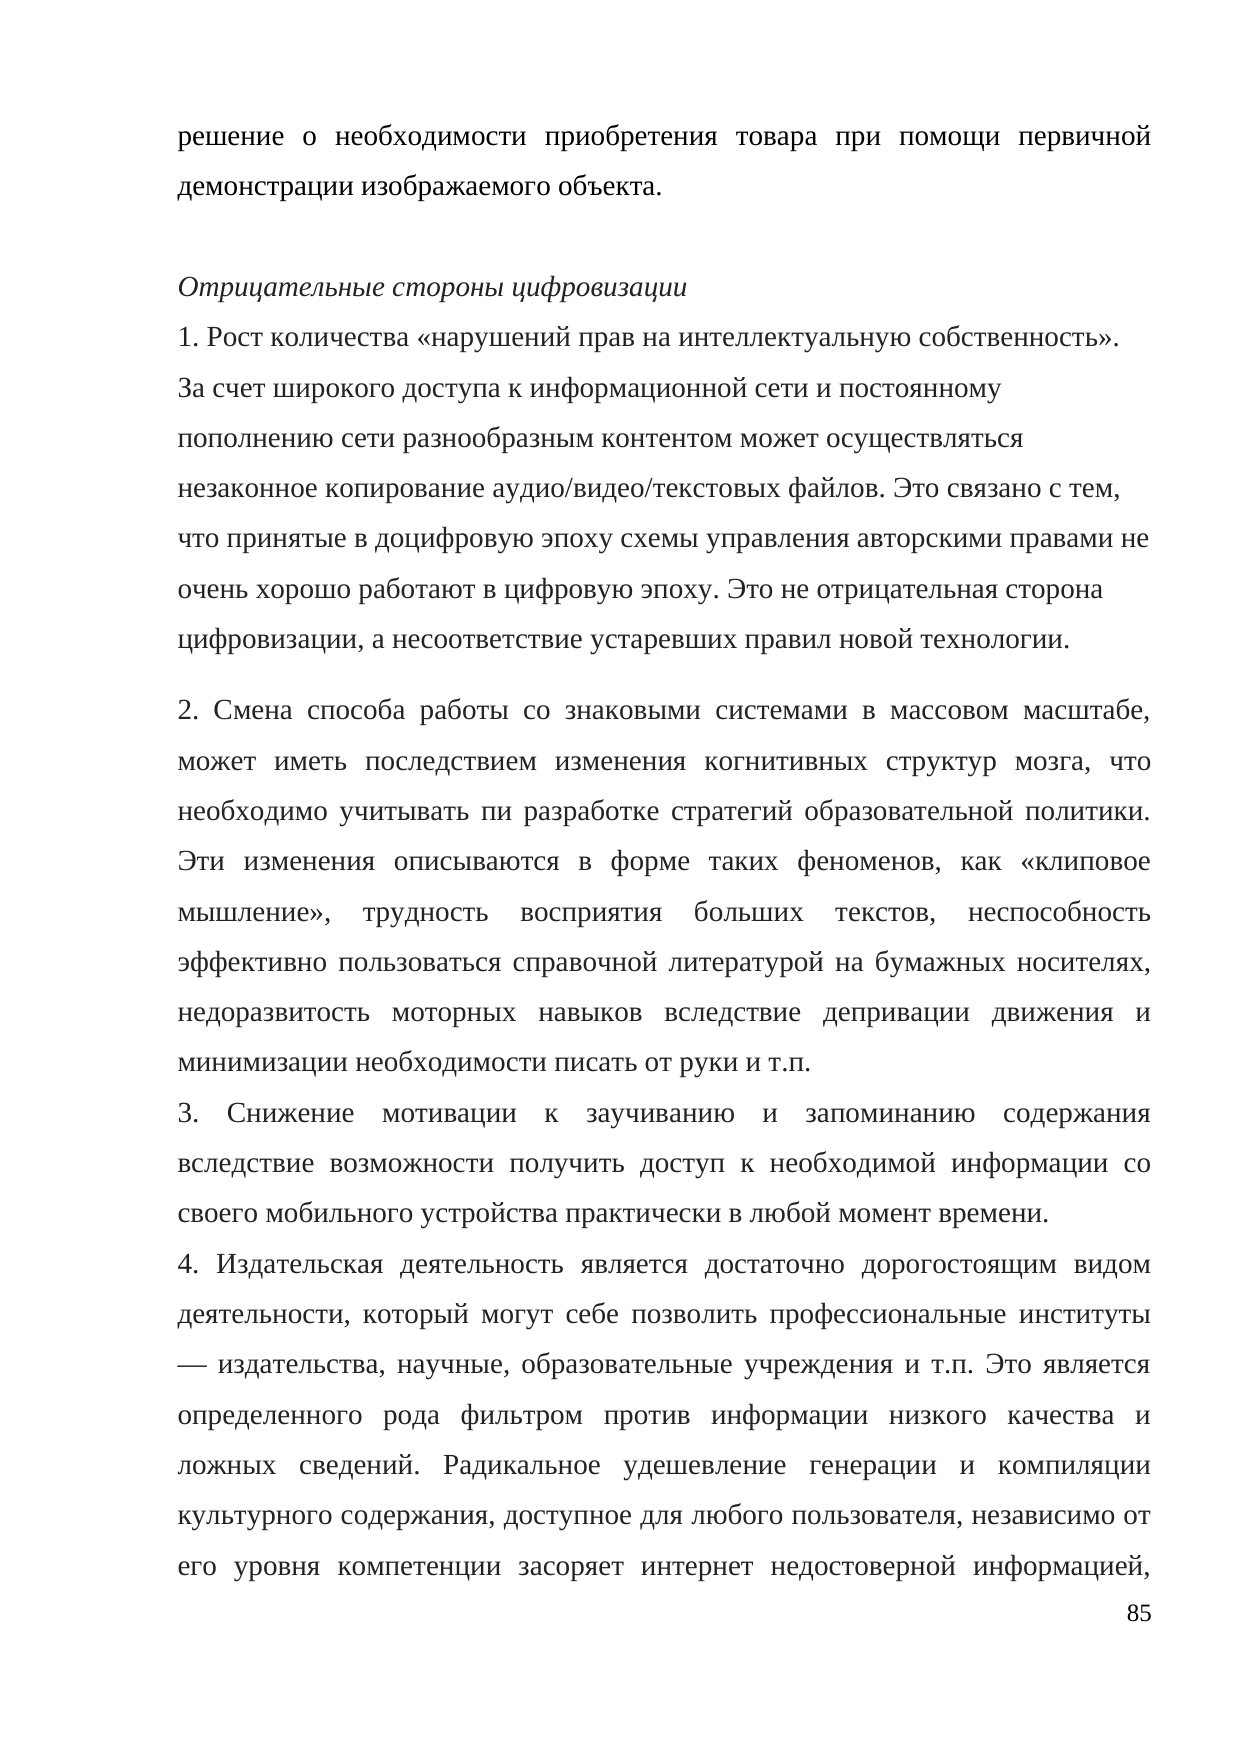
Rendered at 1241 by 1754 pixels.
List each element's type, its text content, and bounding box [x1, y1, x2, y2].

text 1. Рост количества «нарушений прав на интеллектуальную собственность». За счет широкого доступа к информационной сети и постоянному пополнению сети разнообразным контентом может осуществляться незаконное копирование аудио/видео/текстовых файлов. Это связано с тем, что принятые в доцифровую эпоху схемы управления авторскими правами не очень хорошо работают в цифровую эпоху. Это не отрицательная сторона цифровизации, а несоответствие устаревших правил новой технологии. [177, 319, 1152, 655]
text Отрицательные стороны цифровизации [177, 269, 1152, 303]
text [177, 1246, 1152, 1581]
text 2. Смена способа работы со знаковыми системами в массовом масштабе, может иметь последствием изменения когнитивных структур мозга, что необходимо учитывать пи разработке стратегий образовательной политики. Эти изменения описываются в форме таких феноменов, как «клиповое мышление», трудность восприятия больших текстов, неспособность эффективно пользоваться справочной литературой на бумажных носителях, недоразвитость моторных навыков вследствие депривации движения и минимизации необходимости писать от руки и т.п. [177, 692, 1152, 1078]
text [177, 118, 1152, 202]
text 3. Снижение мотивации к заучиванию и запоминанию содержания вследствие возможности получить доступ к необходимой информации со своего мобильного устройства практически в любой момент времени. [177, 1095, 1152, 1229]
